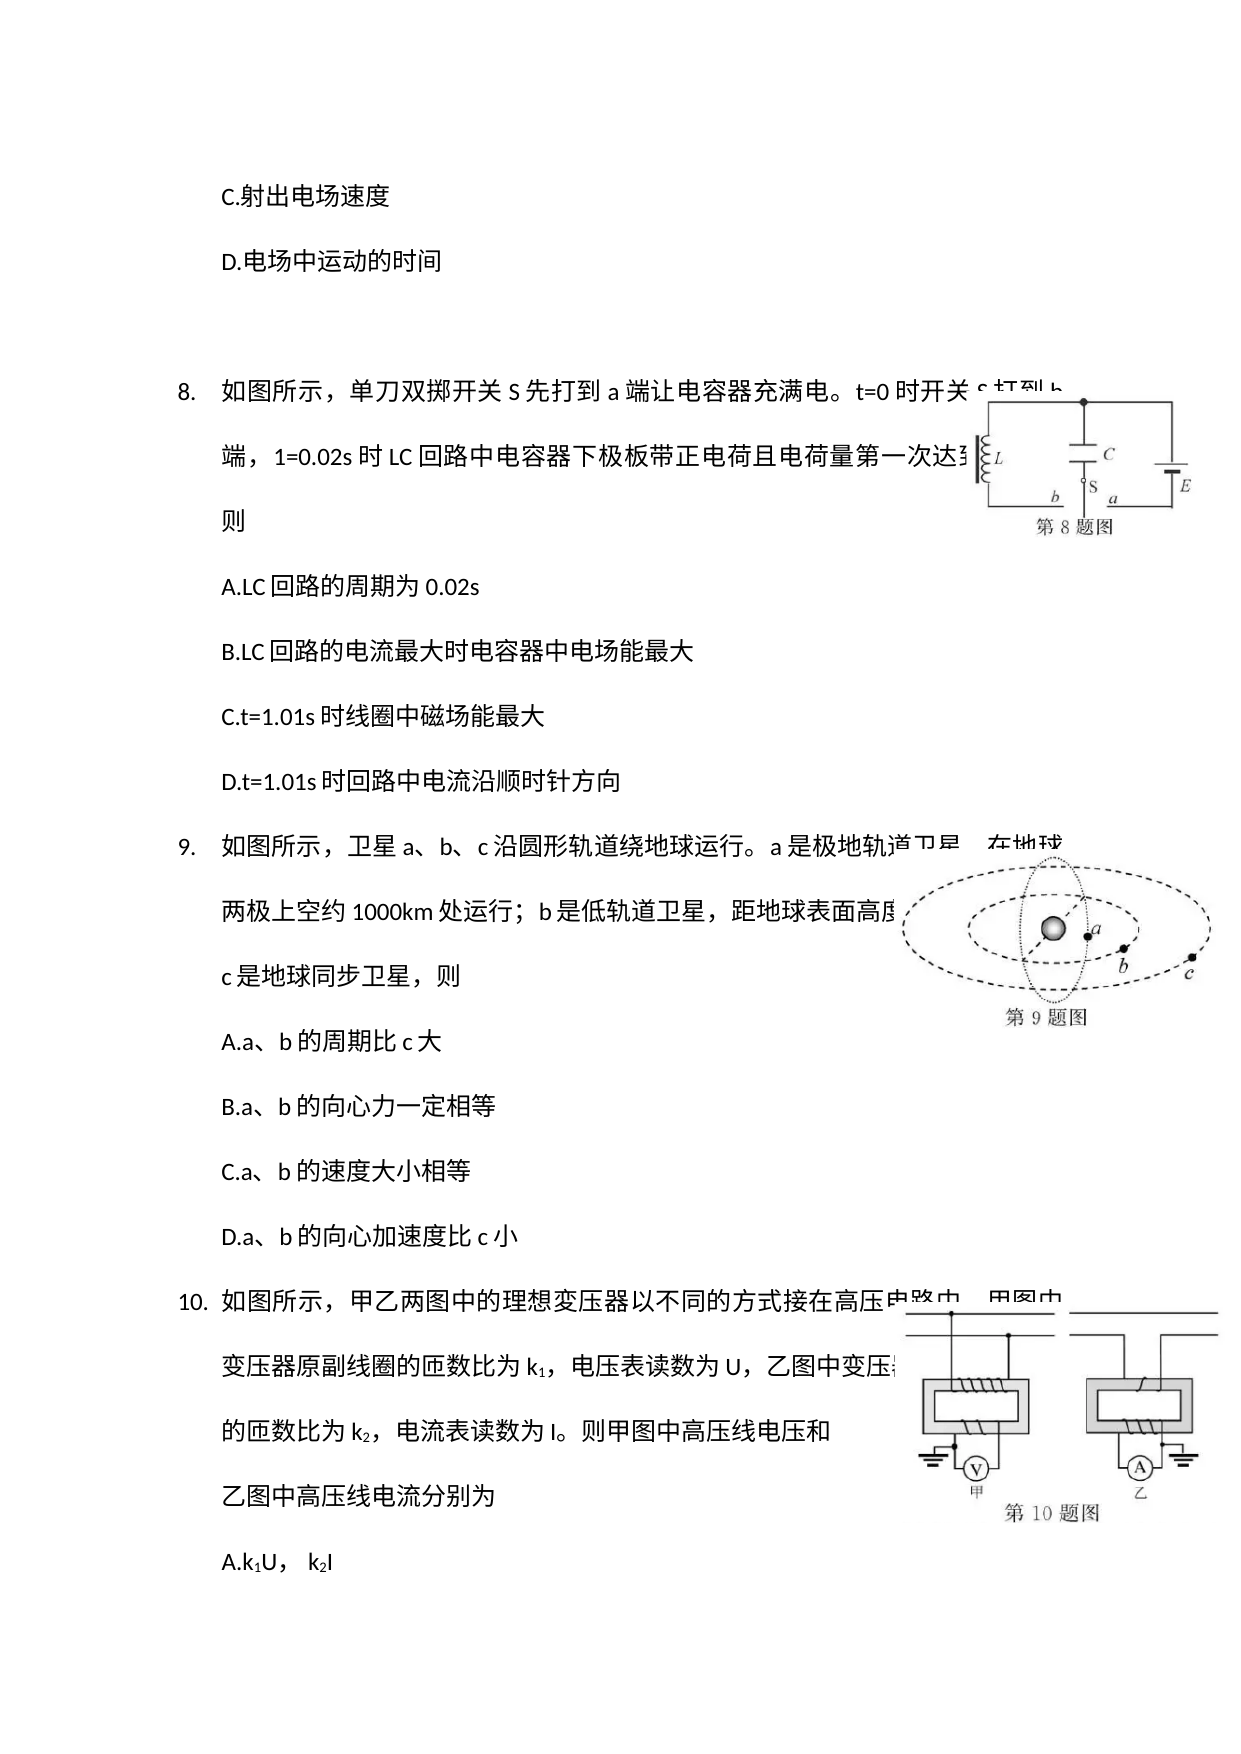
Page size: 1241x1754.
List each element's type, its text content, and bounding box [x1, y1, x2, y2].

list 如图所示，甲乙两图中的理想変压器以不同的方式接在高压电路中。甲图中变压器原副线圈的匝数比为k1，电压表读数为U，乙图中变压器原副线圈 [177, 1267, 1063, 1397]
text C.t=1.01s时线圈中磁场能最大 [221, 682, 1063, 747]
list 如图所示，卫星a、b、c沿圆形轨道绕地球运行。a是极地轨道卫星，在地球两极上空约1000km处运行；b是低轨道卫星，距地球表面高度与a相等； [177, 812, 1063, 942]
picture [894, 1302, 1229, 1523]
text A.k1U， k2I [221, 1527, 1063, 1592]
text A.LC回路的周期为0.02s [221, 552, 1063, 617]
list 如图所示，单刀双掷开关S先打到a端让电容器充满电。t=0时开关S打到b端，1=0.02s时LC回路中电容器下极板带正电荷且电荷量第一次达到最大值。则 [177, 357, 1063, 552]
text D.t=1.01s时回路中电流沿顺时针方向 [221, 747, 1063, 812]
text B.a、b的向心力一定相等 [177, 1072, 1063, 1137]
text 的匝数比为k2，电流表读数为I。则甲图中高压线电压和 [177, 1397, 894, 1462]
text B.LC回路的电流最大时电容器中电场能最大 [221, 617, 1063, 682]
picture [893, 849, 1216, 1032]
text D.a、b的向心加速度比c小 [177, 1202, 1063, 1267]
text 乙图中高压线电流分别为 [177, 1462, 1063, 1527]
text c是地球同步卫星，则 [177, 942, 893, 1007]
picture [966, 391, 1197, 538]
text A.a、b的周期比c大 [177, 1007, 1063, 1072]
text C.a、b的速度大小相等 [177, 1137, 1063, 1202]
text C.射出电场速度 [177, 162, 1063, 227]
text D.电场中运动的时间 [177, 227, 1063, 292]
